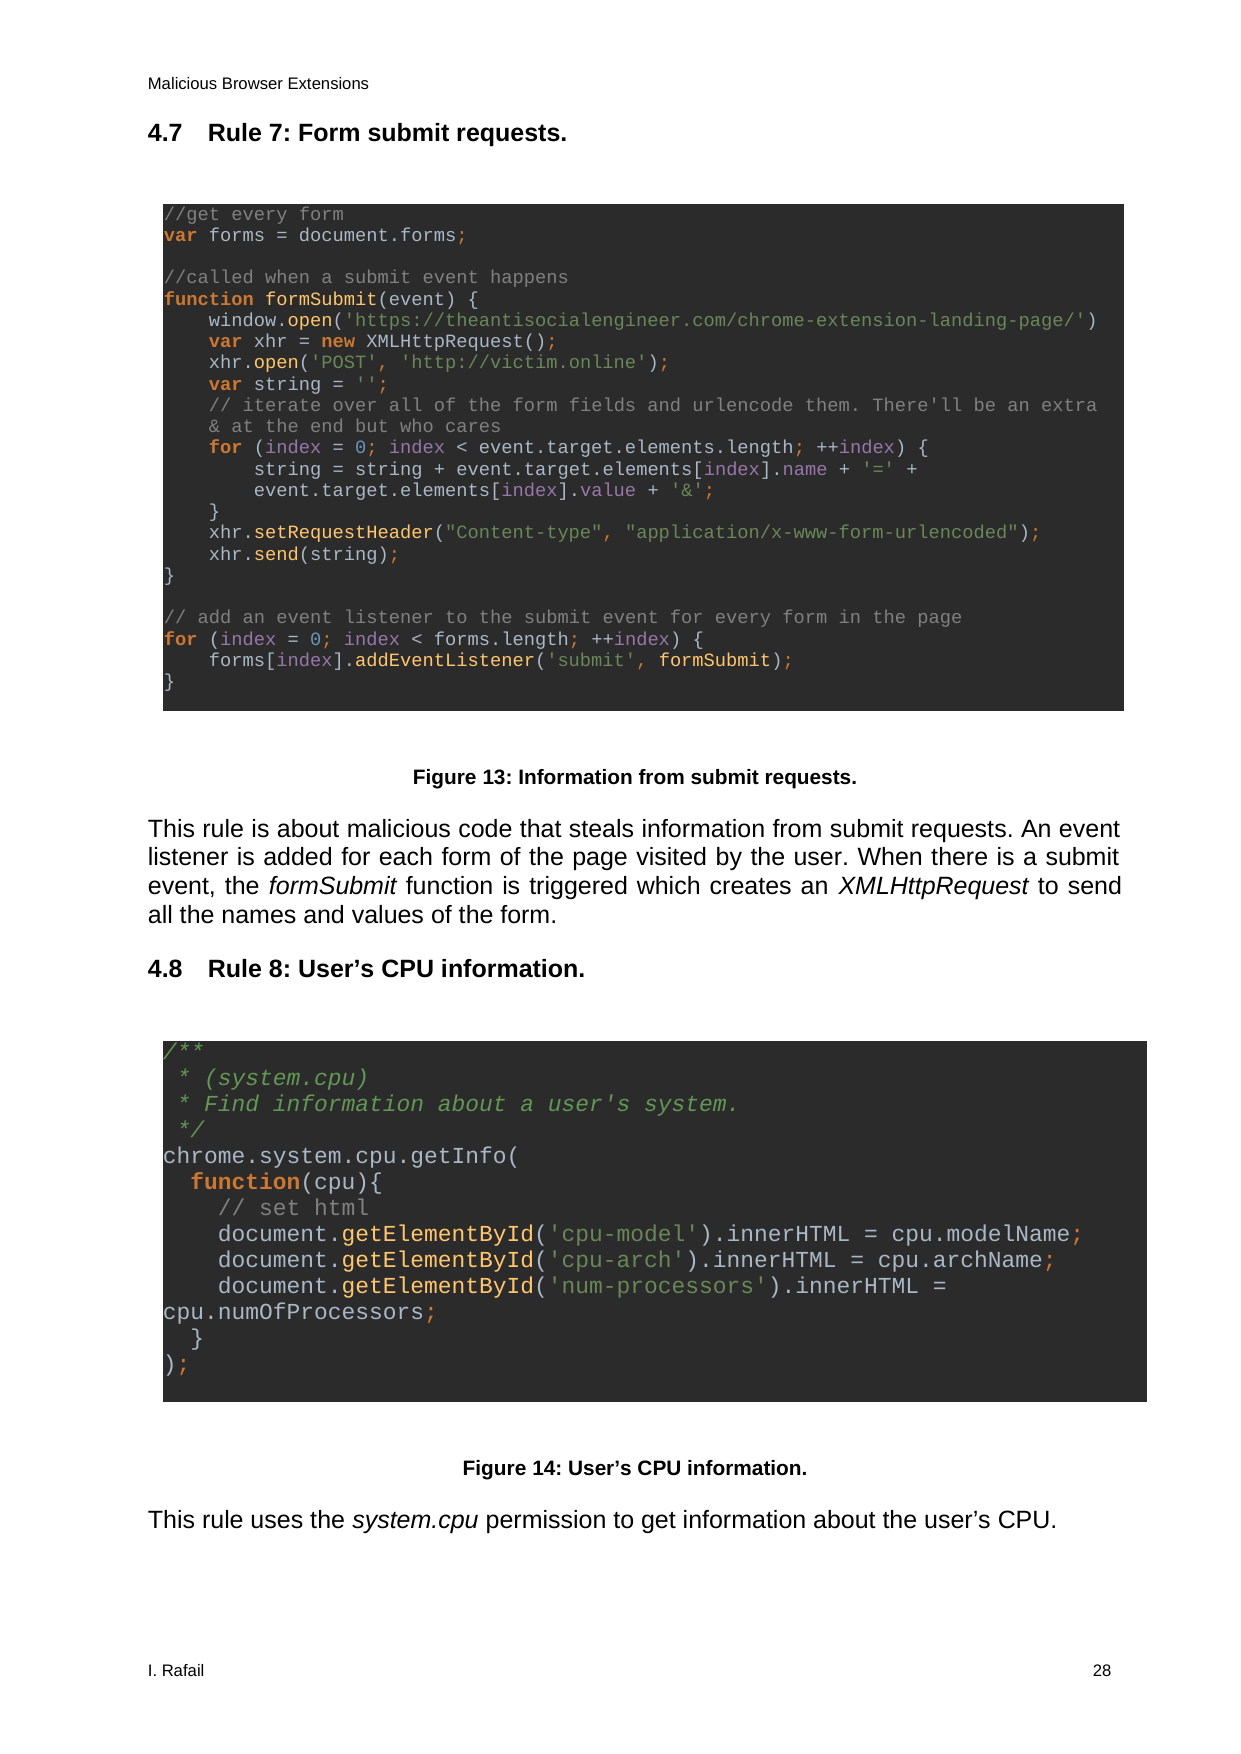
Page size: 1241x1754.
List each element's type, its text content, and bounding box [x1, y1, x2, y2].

text Figure 14: User’s CPU information. [148, 1009, 1122, 1480]
subtitle Rule 7: Form submit requests. [148, 118, 1122, 147]
text Figure 13: Information from submit requests. [148, 174, 1122, 789]
text This rule is about malicious code that steals information from submit requests. An event listener is added for each form of the page visited by the user. When there is a submit event, the formSubmit function is triggered which creates an XMLHttpRequest to send all the names and values of the form. [148, 814, 1122, 929]
text This rule uses the system.cpu permission to get information about the user’s CPU. [148, 1505, 1122, 1533]
subtitle Rule 8: User’s CPU information. [148, 954, 1122, 982]
